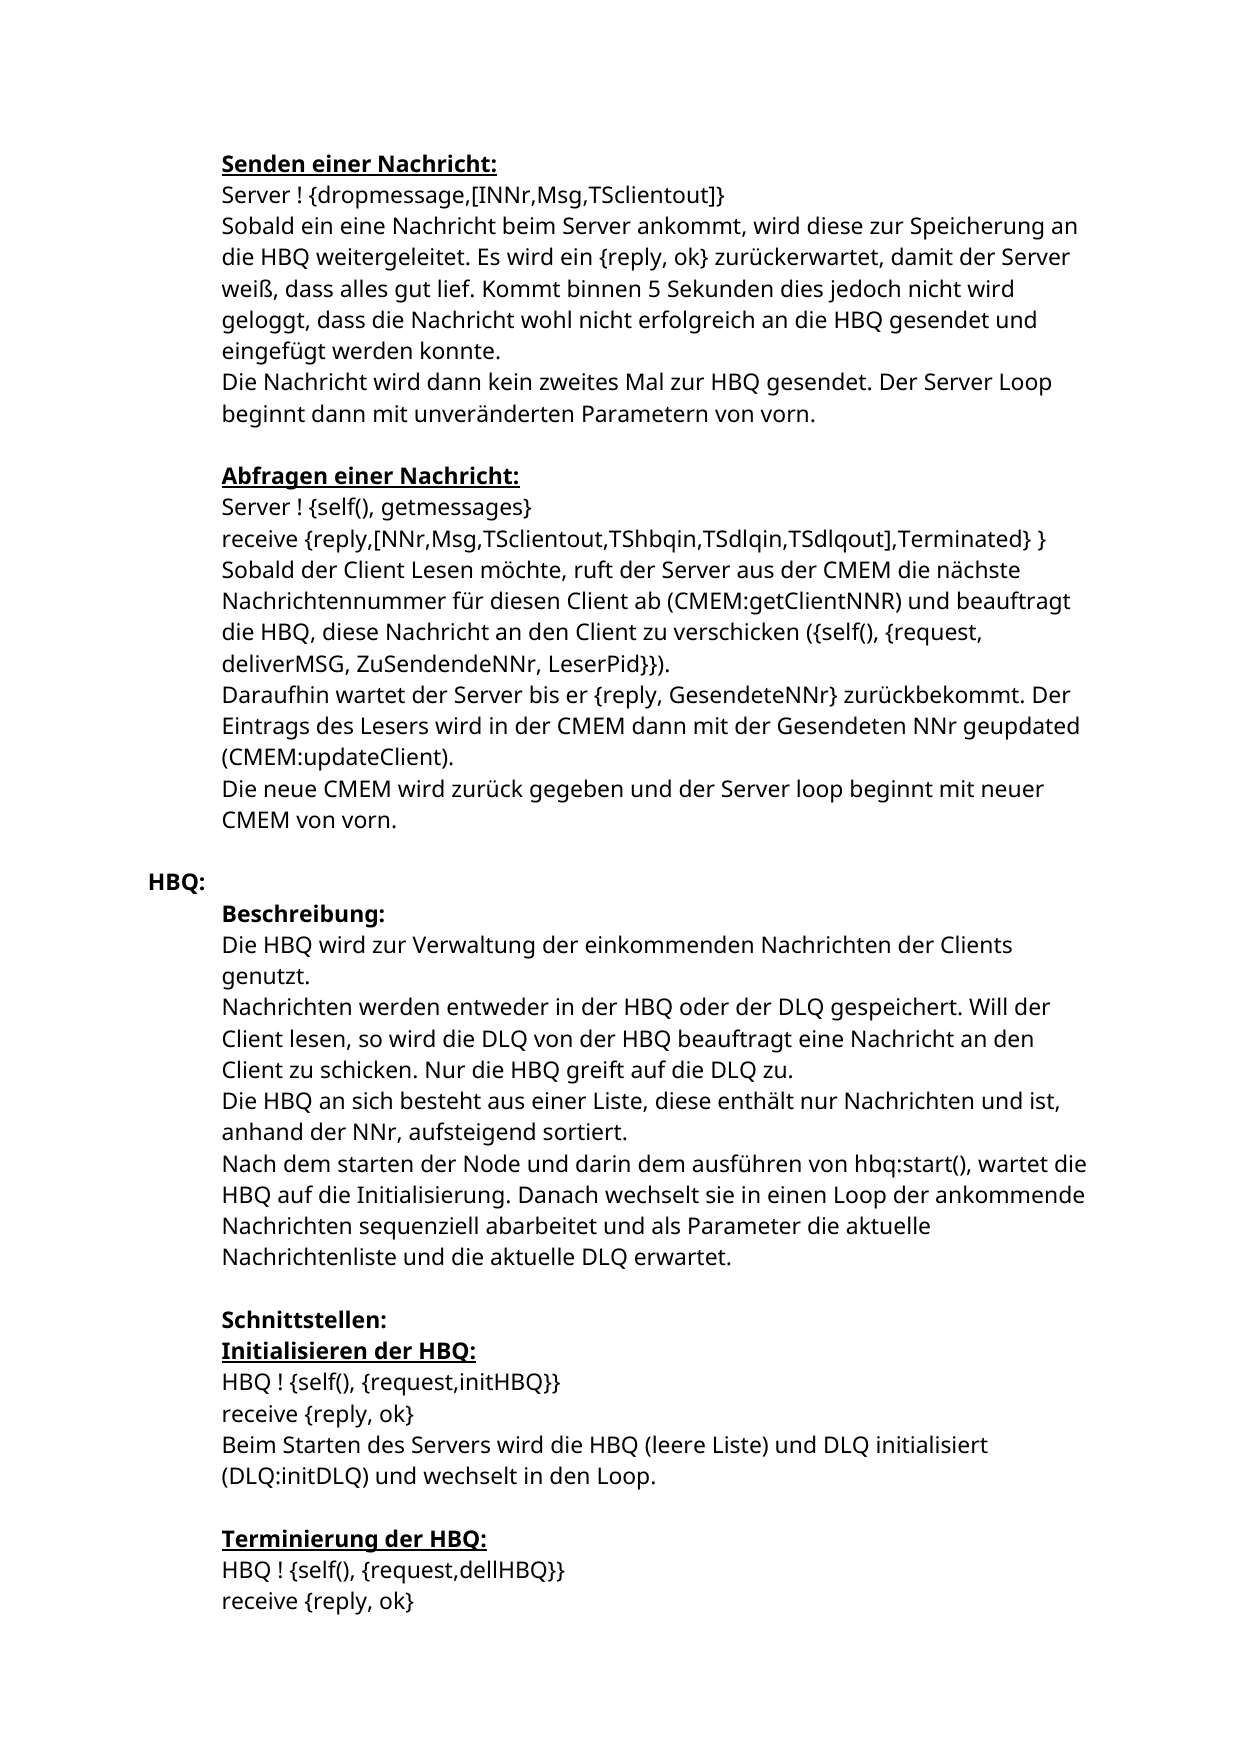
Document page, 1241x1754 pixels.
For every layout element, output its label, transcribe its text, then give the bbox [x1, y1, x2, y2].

text Daraufhin wartet der Server bis er {reply, GesendeteNNr} zurückbekommt. Der Eintrags des Lesers wird in der CMEM dann mit der Gesendeten NNr geupdated (CMEM:updateClient). [221, 679, 1093, 773]
text Initialisieren der HBQ: HBQ ! {self(), {request,initHBQ}} receive {reply, ok} Beim Starten des Servers wird die HBQ (leere Liste) und DLQ initialisiert (DLQ:initDLQ) und wechselt in den Loop. [221, 1335, 1093, 1491]
text Abfragen einer Nachricht: Server ! {self(), getmessages} receive {reply,[NNr,Msg,TSclientout,TShbqin,TSdlqin,TSdlqout],Terminated} } Sobald der Client Lesen möchte, ruft der Server aus der CMEM die nächste Nachrichtennummer für diesen Client ab (CMEM:getClientNNR) und beauftragt die HBQ, diese Nachricht an den Client zu verschicken ({self(), {request, deliverMSG, ZuSendendeNNr, LeserPid}}). [221, 460, 1093, 679]
text Nach dem starten der Node und darin dem ausführen von hbq:start(), wartet die HBQ auf die Initialisierung. Danach wechselt sie in einen Loop der ankommende Nachrichten sequenziell abarbeitet und als Parameter die aktuelle Nachrichtenliste und die aktuelle DLQ erwartet. [221, 1148, 1093, 1273]
text Schnittstellen: [221, 1304, 1093, 1335]
text Beschreibung: [221, 898, 1093, 929]
text HBQ: [148, 866, 1093, 898]
text Die neue CMEM wird zurück gegeben und der Server loop beginnt mit neuer CMEM von vorn. [221, 773, 1093, 835]
text Die HBQ an sich besteht aus einer Liste, diese enthält nur Nachrichten und ist, anhand der NNr, aufsteigend sortiert. [221, 1085, 1093, 1148]
text Die HBQ wird zur Verwaltung der einkommenden Nachrichten der Clients genutzt. Nachrichten werden entweder in der HBQ oder der DLQ gespeichert. Will der Client lesen, so wird die DLQ von der HBQ beauftragt eine Nachricht an den Client zu schicken. Nur die HBQ greift auf die DLQ zu. [221, 929, 1093, 1085]
text Senden einer Nachricht: Server ! {dropmessage,[INNr,Msg,TSclientout]} Sobald ein eine Nachricht beim Server ankommt, wird diese zur Speicherung an die HBQ weitergeleitet. Es wird ein {reply, ok} zurückerwartet, damit der Server weiß, dass alles gut lief. Kommt binnen 5 Sekunden dies jedoch nicht wird geloggt, dass die Nachricht wohl nicht erfolgreich an die HBQ gesendet und eingefügt werden konnte. [221, 148, 1093, 366]
text Die Nachricht wird dann kein zweites Mal zur HBQ gesendet. Der Server Loop beginnt dann mit unveränderten Parametern von vorn. [221, 366, 1093, 429]
